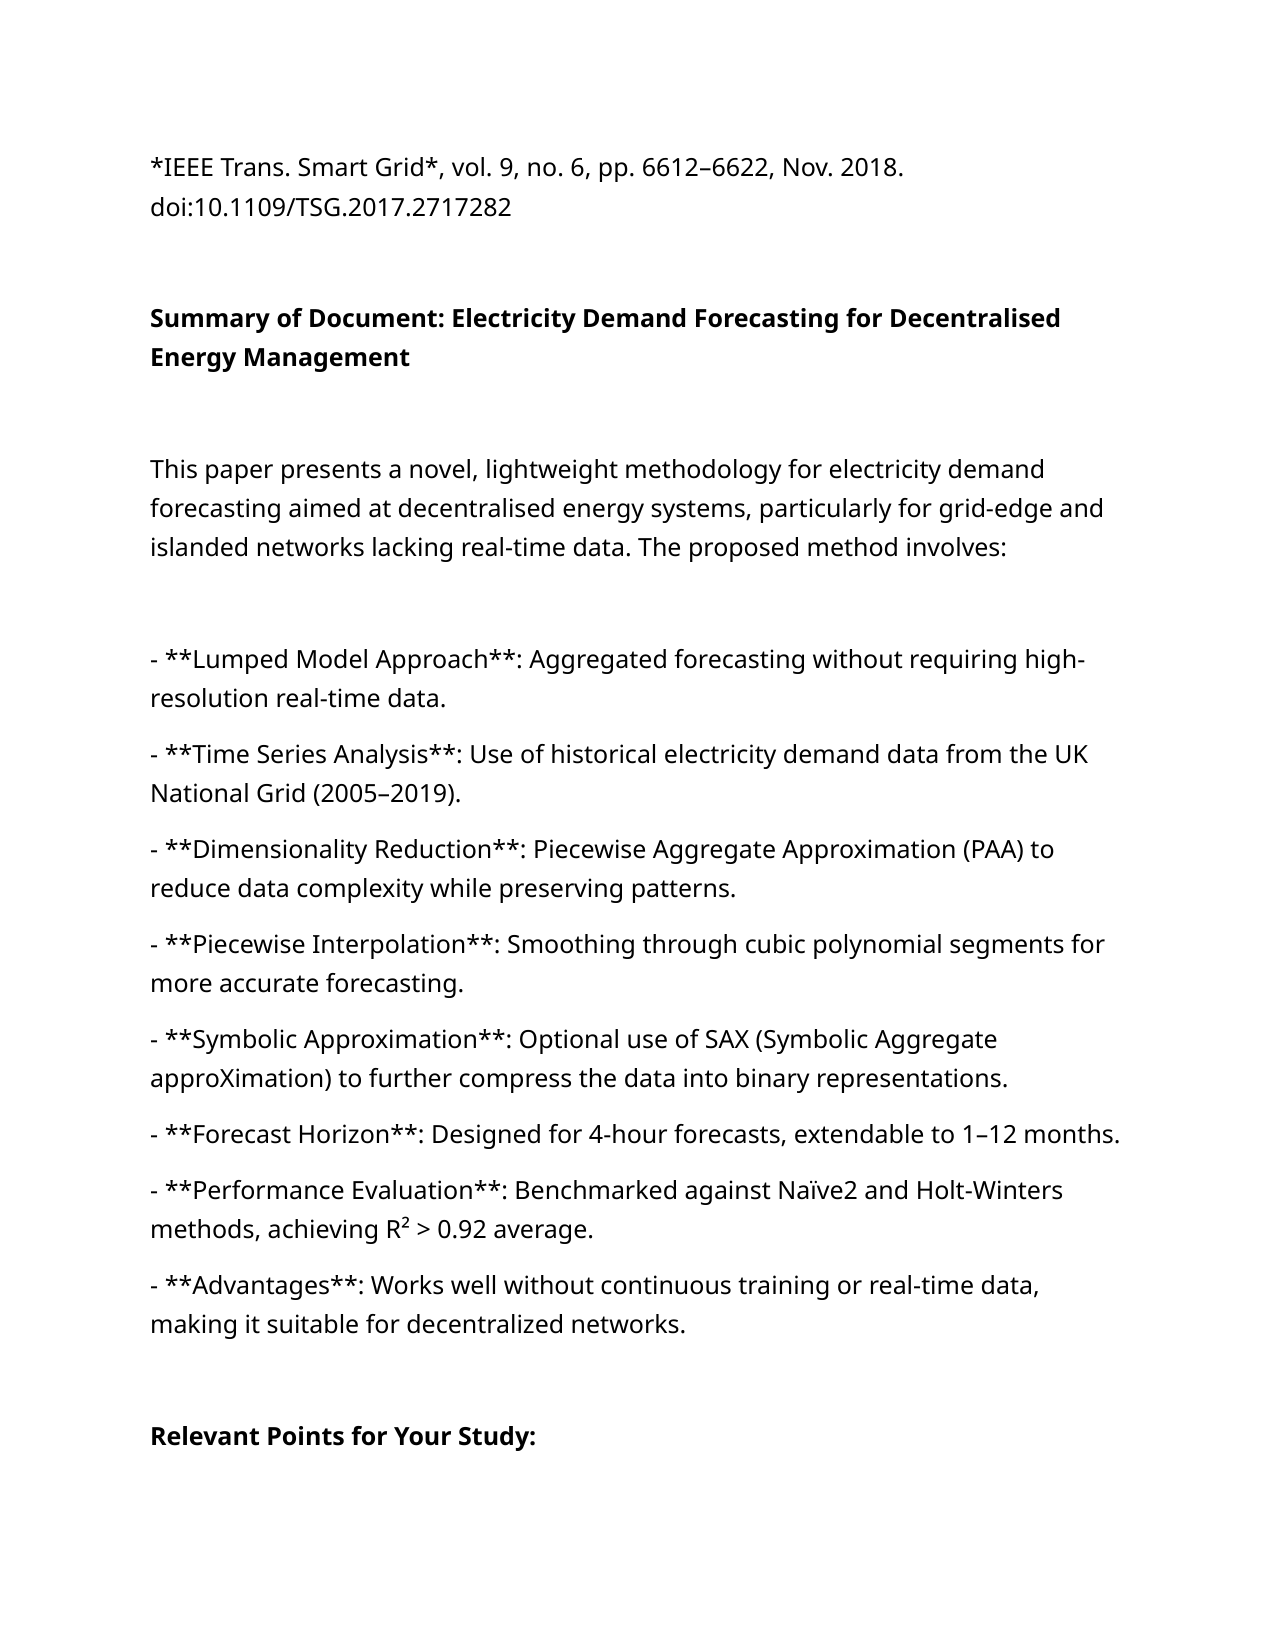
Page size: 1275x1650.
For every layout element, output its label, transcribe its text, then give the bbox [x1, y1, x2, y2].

text - **Advantages**: Works well without continuous training or real-time data, making it suitable for decentralized networks. [150, 1267, 1125, 1341]
text - **Performance Evaluation**: Benchmarked against Naïve2 and Holt-Winters methods, achieving R² > 0.92 average. [150, 1172, 1125, 1246]
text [150, 150, 1125, 223]
text - **Time Series Analysis**: Use of historical electricity demand data from the UK National Grid (2005–2019). [150, 737, 1125, 810]
text Summary of Document: Electricity Demand Forecasting for Decentralised Energy Management [150, 301, 1125, 374]
text - **Forecast Horizon**: Designed for 4-hour forecasts, extendable to 1–12 months. [150, 1117, 1125, 1151]
text This paper presents a novel, lightweight methodology for electricity demand forecasting aimed at decentralised energy systems, particularly for grid-edge and islanded networks lacking real-time data. The proposed method involves: [150, 452, 1125, 564]
text - **Symbolic Approximation**: Optional use of SAX (Symbolic Aggregate approXimation) to further compress the data into binary representations. [150, 1022, 1125, 1095]
text - **Dimensionality Reduction**: Piecewise Aggregate Approximation (PAA) to reduce data complexity while preserving patterns. [150, 832, 1125, 905]
text Relevant Points for Your Study: [150, 1418, 1125, 1452]
text - **Piecewise Interpolation**: Smoothing through cubic polynomial segments for more accurate forecasting. [150, 927, 1125, 1000]
text - **Lumped Model Approach**: Aggregated forecasting without requiring high-resolution real-time data. [150, 642, 1125, 715]
